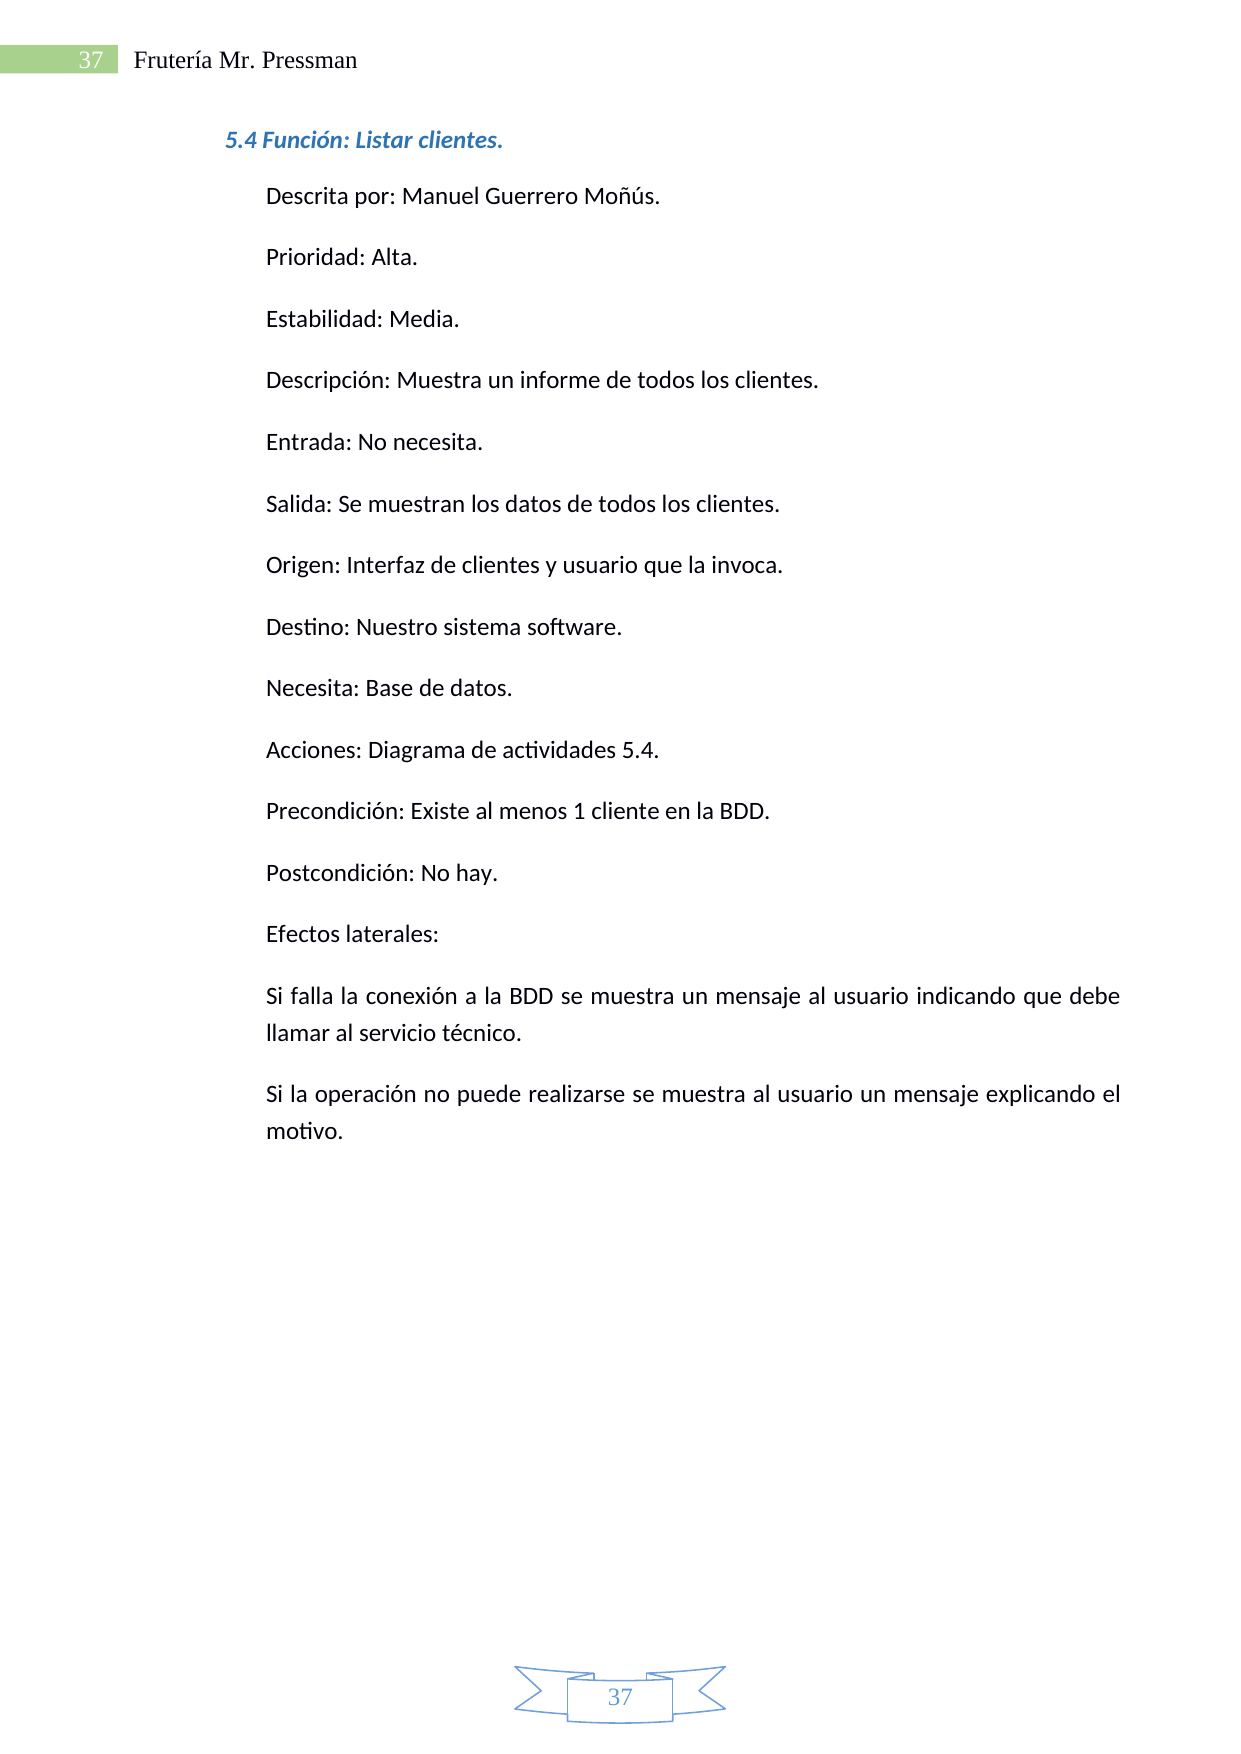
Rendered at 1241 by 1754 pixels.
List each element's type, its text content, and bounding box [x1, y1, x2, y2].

text Estabilidad: Media. [266, 303, 1122, 333]
text Necesita: Base de datos. [266, 672, 1122, 703]
text Destino: Nuestro sistema software. [266, 611, 1122, 641]
text Entrada: No necesita. [266, 426, 1122, 457]
text Si la operación no puede realizarse se muestra al usuario un mensaje explicando el motivo. [266, 1078, 1122, 1145]
text Postcondición: No hay. [266, 857, 1122, 888]
text Descripción: Muestra un informe de todos los clientes. [266, 364, 1122, 395]
text Efectos laterales: [266, 919, 1122, 949]
text Prioridad: Alta. [266, 241, 1122, 272]
subtitle 5.4 Función: Listar clientes. [224, 124, 1122, 155]
text Si falla la conexión a la BDD se muestra un mensaje al usuario indicando que debe llamar al servicio técnico. [266, 980, 1122, 1047]
text Origen: Interfaz de clientes y usuario que la invoca. [266, 549, 1122, 580]
text Acciones: Diagrama de actividades 5.4. [266, 734, 1122, 764]
text Descrita por: Manuel Guerrero Moñús. [266, 180, 1122, 210]
text Precondición: Existe al menos 1 cliente en la BDD. [266, 796, 1122, 826]
text Salida: Se muestran los datos de todos los clientes. [266, 488, 1122, 518]
